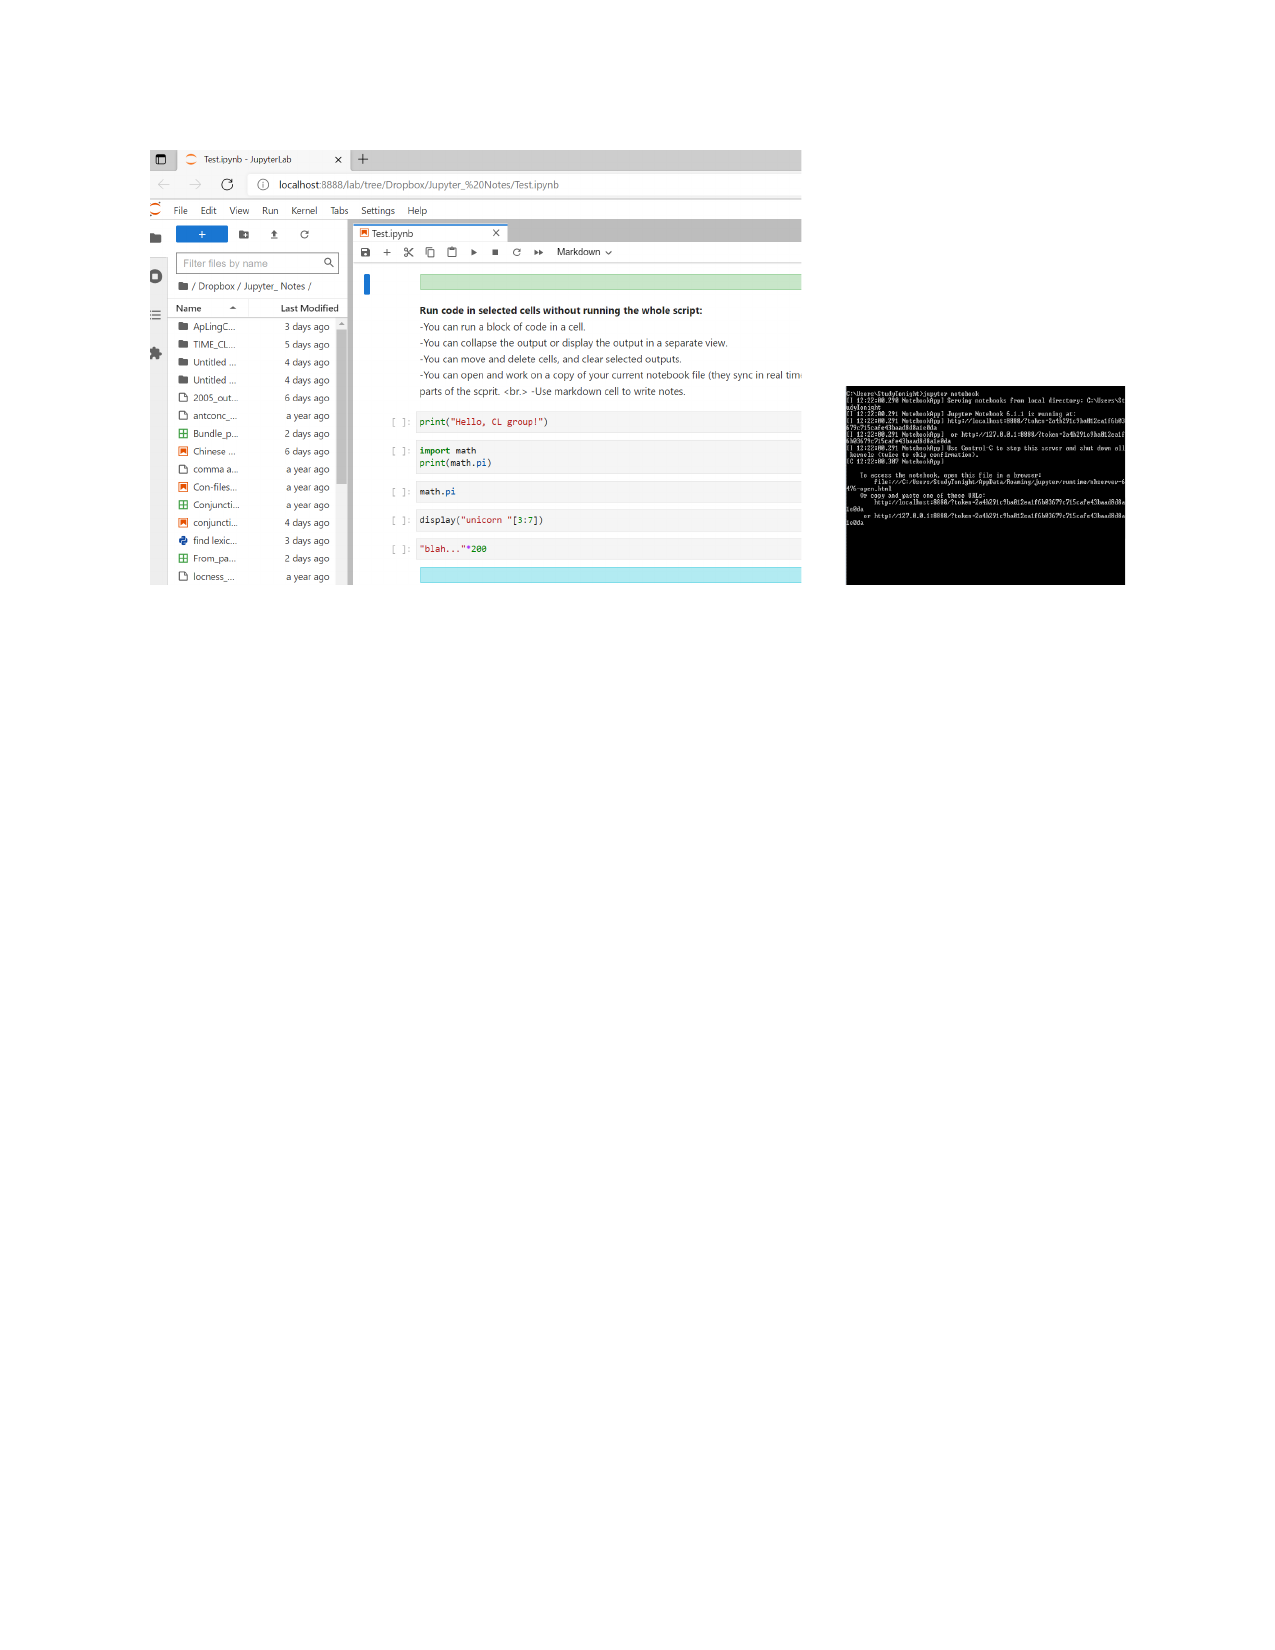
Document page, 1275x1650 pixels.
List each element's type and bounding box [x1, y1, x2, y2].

picture [150, 150, 802, 585]
picture [845, 386, 1126, 585]
